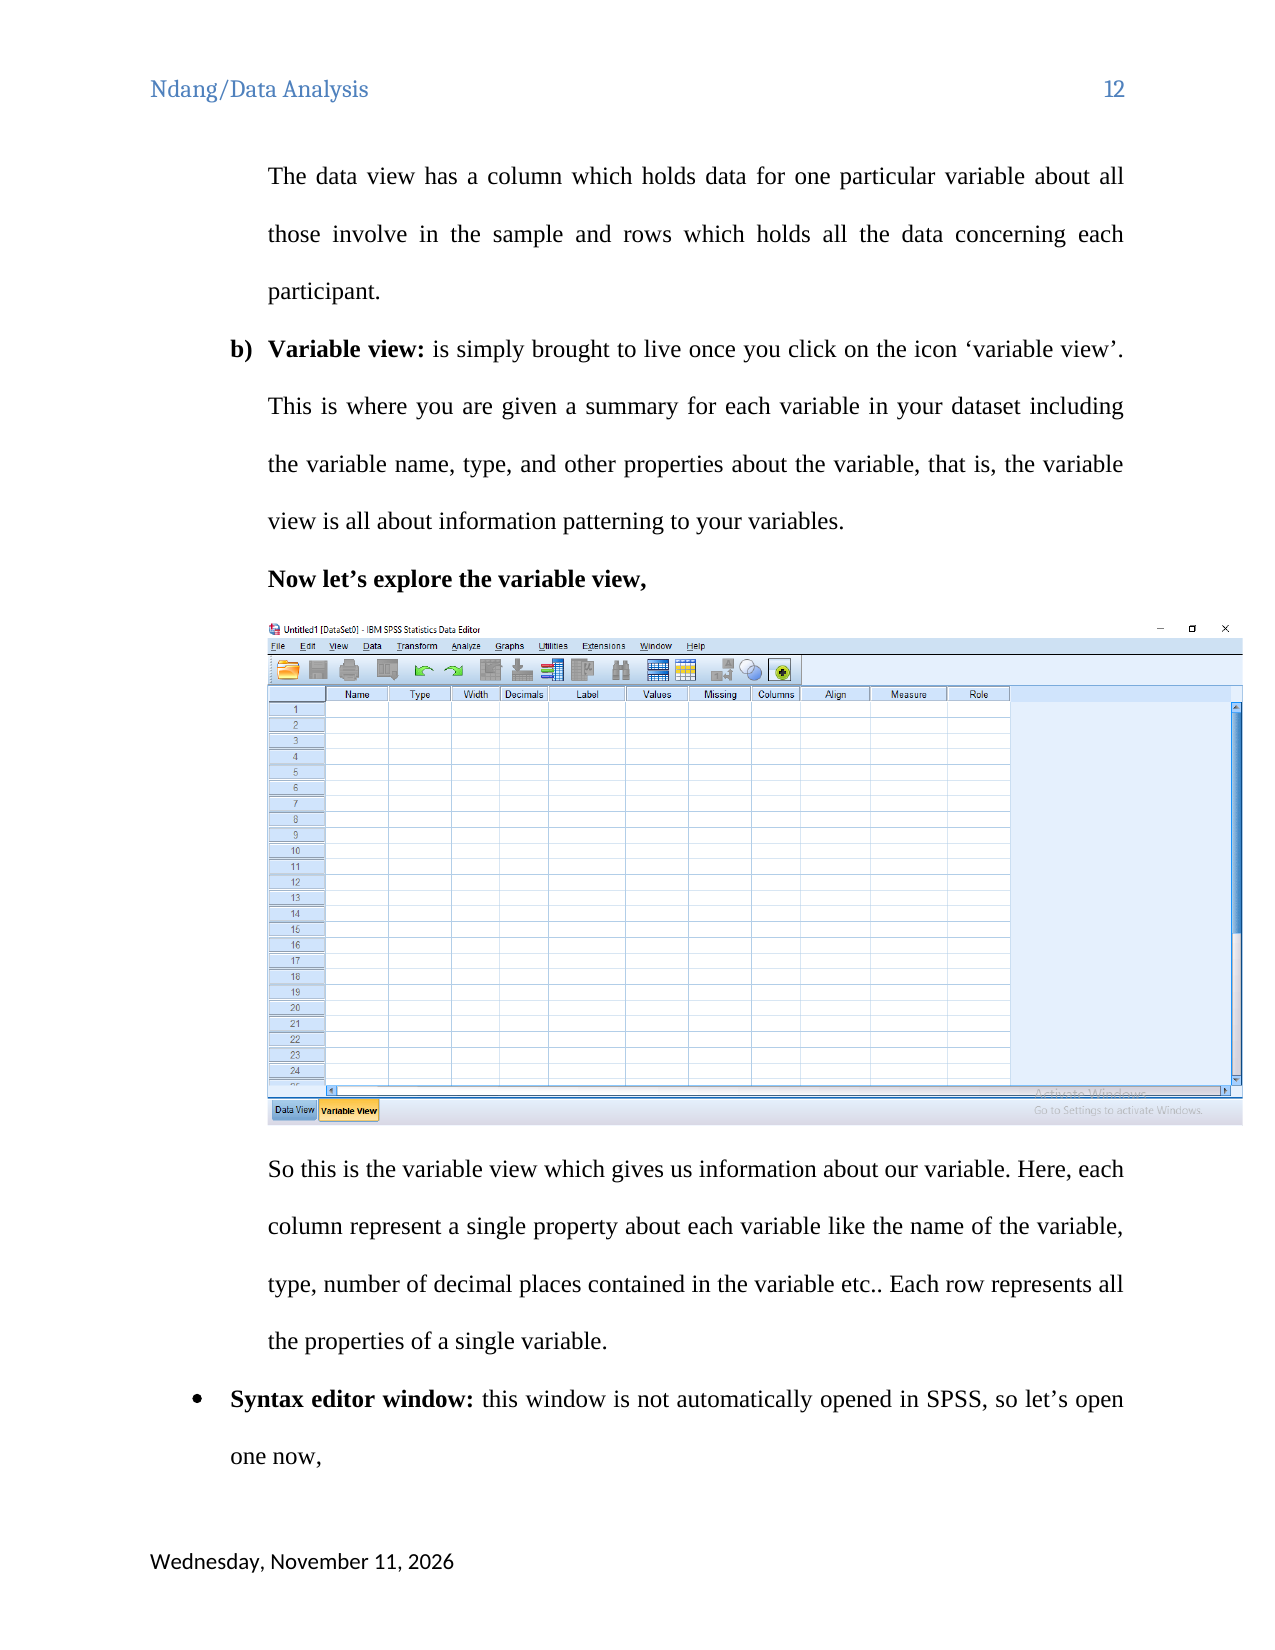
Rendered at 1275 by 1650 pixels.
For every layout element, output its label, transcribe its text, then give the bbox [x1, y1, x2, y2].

list The data view has a column which holds data for one particular variable about all those involve in the sample and rows which holds all the data concerning each participant. [268, 161, 1125, 305]
list Now let’s explore the variable view, [268, 564, 1125, 592]
picture [267, 621, 1243, 1126]
list Variable view: is simply brought to live once you click on the icon ‘variable view’. This is where you are given a summary for each variable in your dataset including the variable name, type, and other properties about the variable, that is, the variable view is all about information patterning to your variables. [230, 334, 1125, 535]
list So this is the variable view which gives us information about our variable. Here, each column represent a single property about each variable like the name of the variable, type, number of decimal places contained in the variable etc.. Each row represents all the properties of a single variable. [268, 1154, 1125, 1355]
list Syntax editor window: this window is not automatically opened in SPSS, so let’s open one now, [193, 1384, 1125, 1470]
